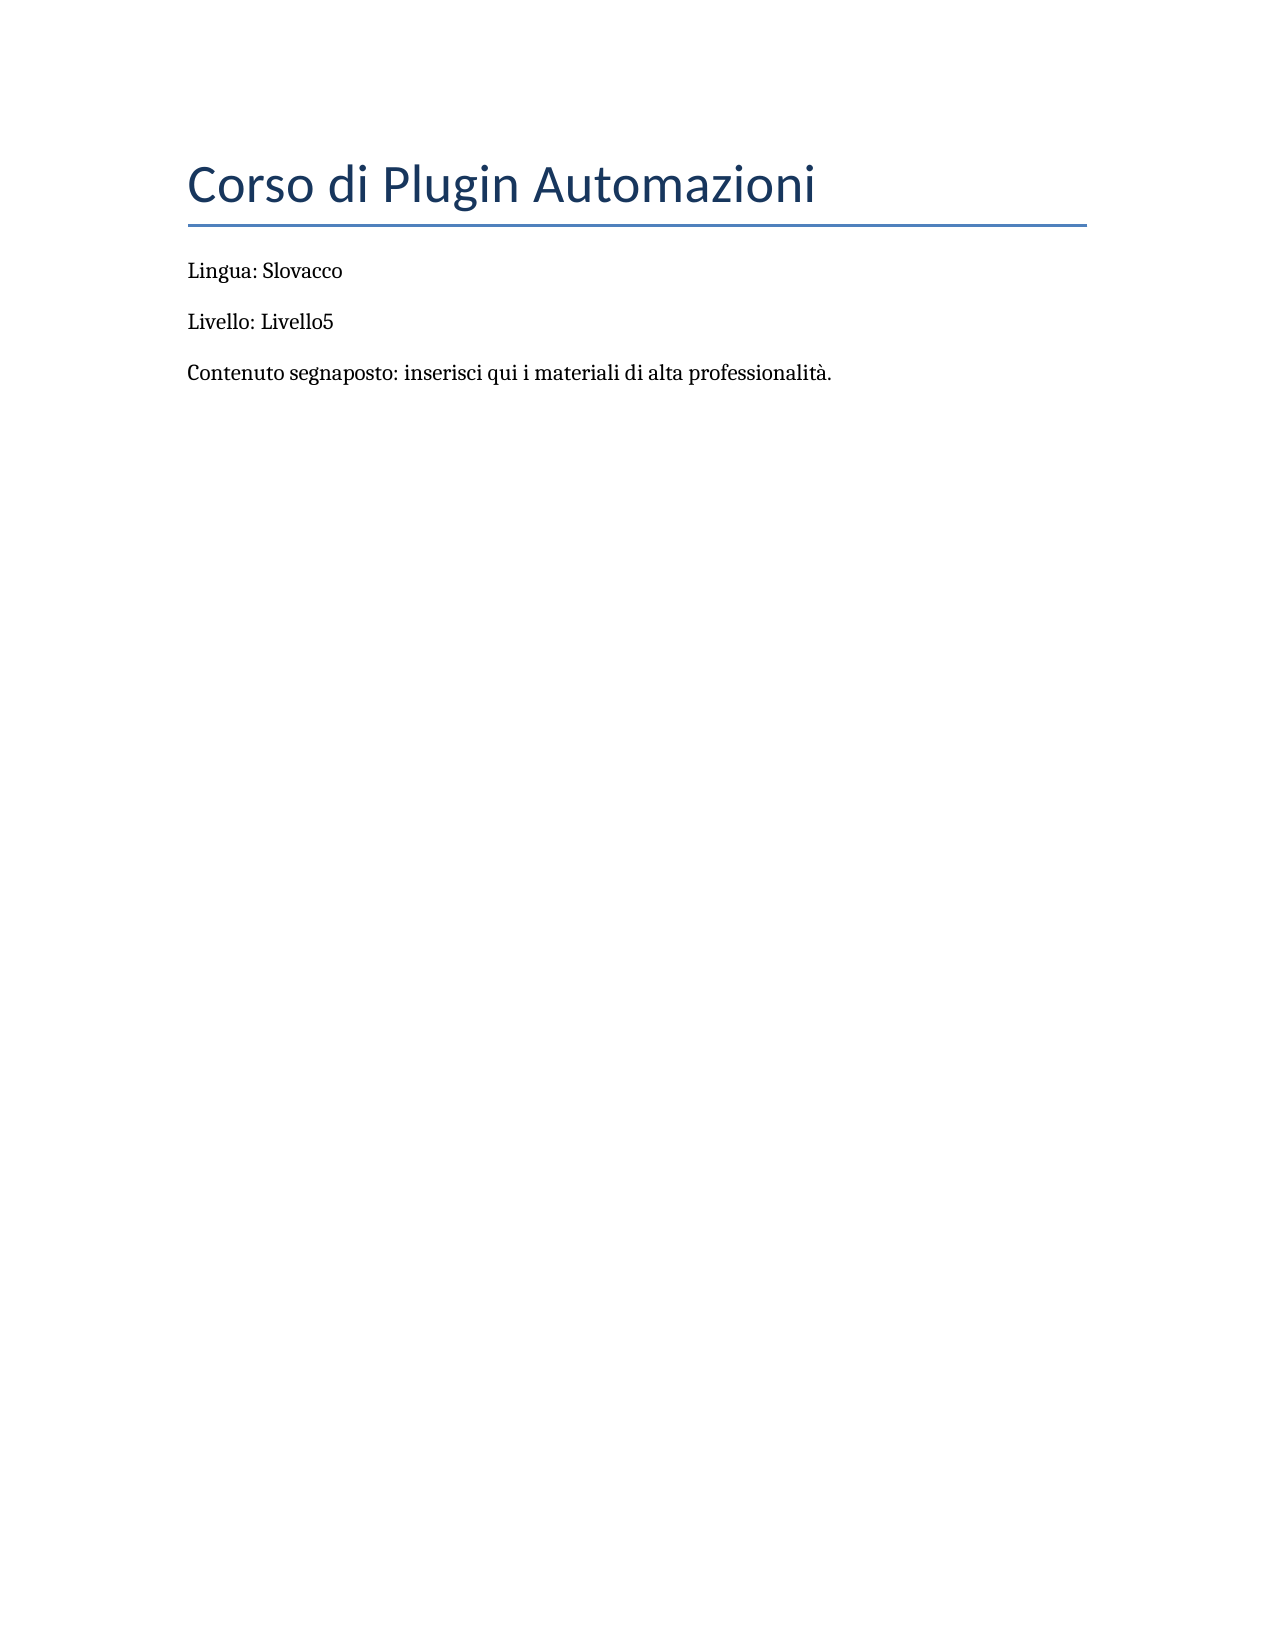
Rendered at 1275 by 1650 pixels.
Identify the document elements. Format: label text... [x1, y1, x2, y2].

title Corso di Plugin Automazioni [187, 150, 1087, 227]
text Livello: Livello5 [187, 309, 1087, 335]
text Lingua: Slovacco [187, 258, 1087, 284]
text Contenuto segnaposto: inserisci qui i materiali di alta professionalità. [187, 360, 1087, 386]
